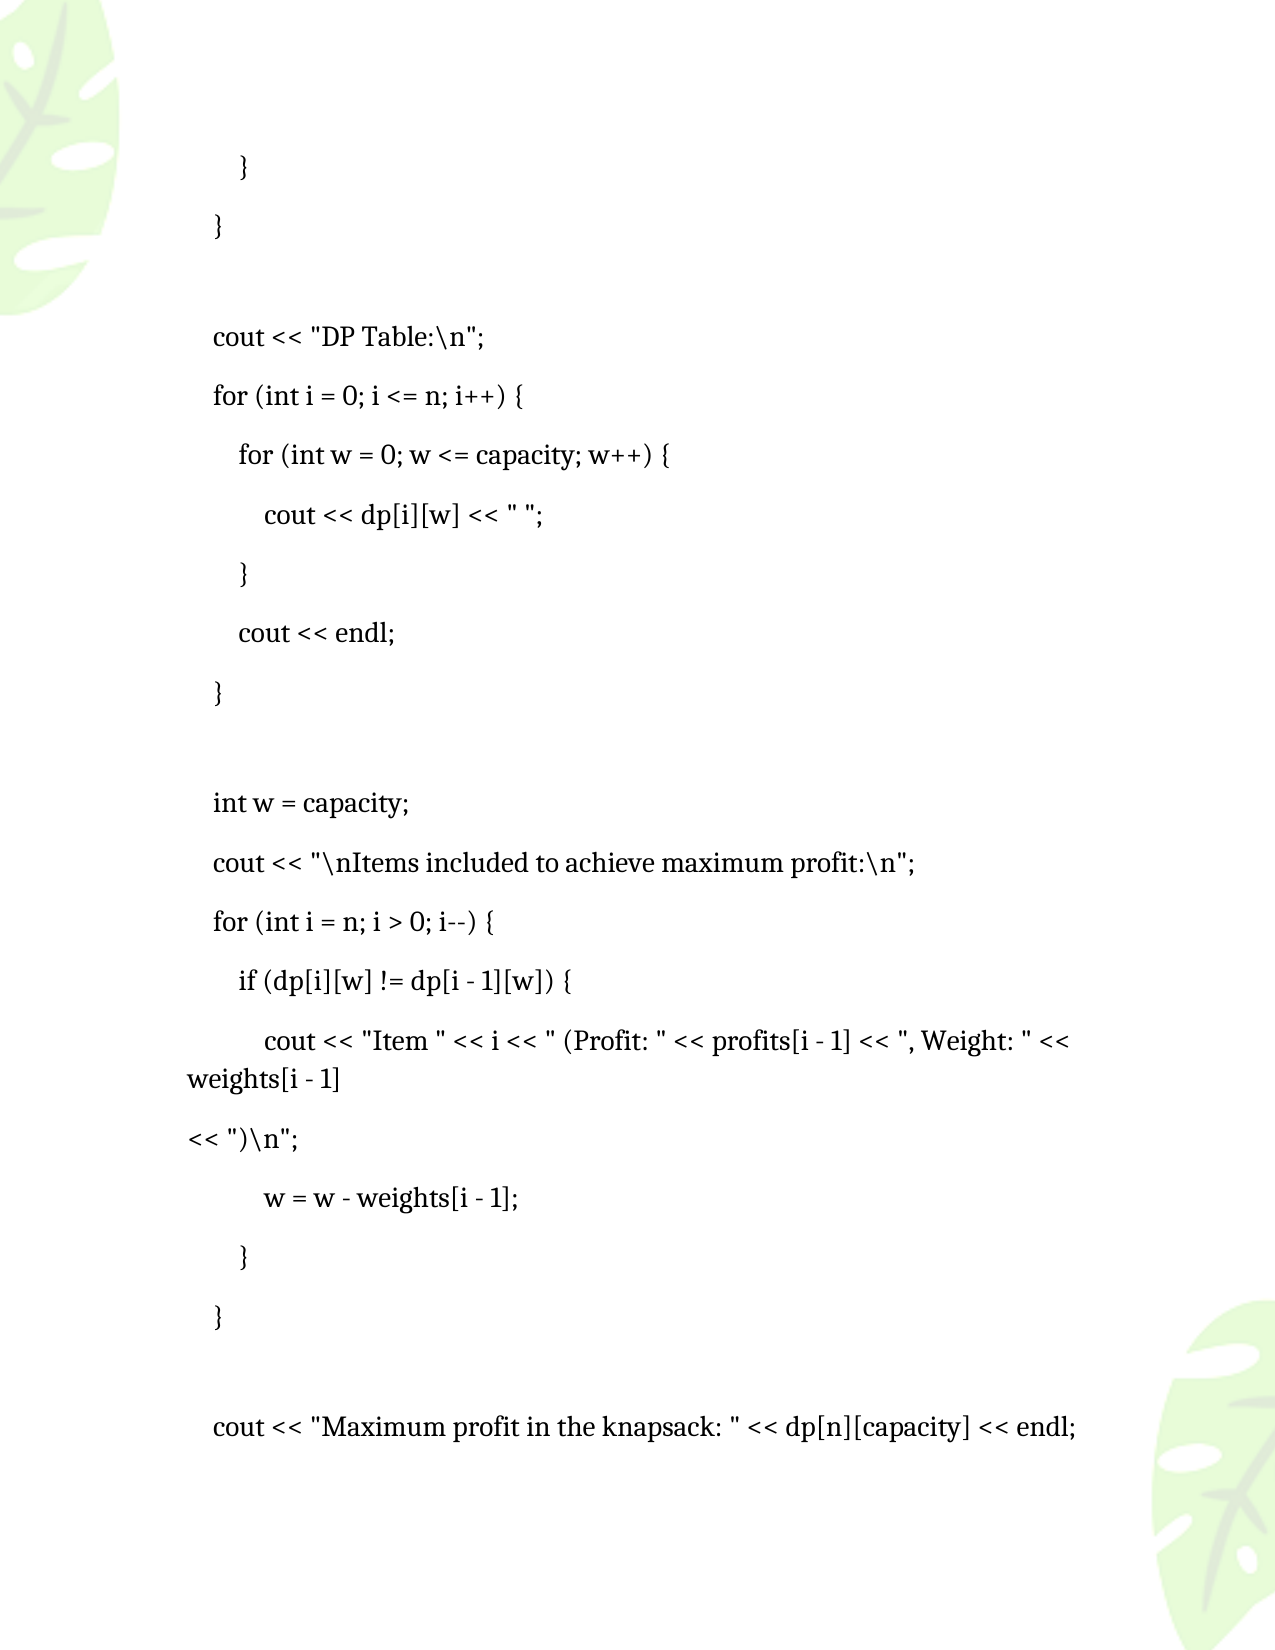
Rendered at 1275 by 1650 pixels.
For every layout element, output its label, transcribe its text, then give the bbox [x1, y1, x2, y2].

text } [187, 150, 1087, 183]
text cout << "\nItems included to achieve maximum profit:\n"; [187, 846, 1087, 879]
text << ")\n"; [187, 1122, 1087, 1155]
text for (int i = n; i > 0; i--) { [187, 905, 1087, 939]
text cout << endl; [187, 617, 1087, 650]
text } [187, 1300, 1087, 1333]
text cout << "DP Table:\n"; [187, 320, 1087, 353]
text w = w - weights[i - 1]; [187, 1181, 1087, 1215]
text for (int w = 0; w <= capacity; w++) { [187, 438, 1087, 472]
text if (dp[i][w] != dp[i - 1][w]) { [187, 964, 1087, 998]
text cout << "Item " << i << " (Profit: " << profits[i - 1] << ", Weight: " << weights[i - 1] [187, 1024, 1087, 1096]
text } [187, 209, 1087, 243]
text cout << dp[i][w] << " "; [187, 498, 1087, 531]
text } [187, 676, 1087, 709]
text } [187, 1241, 1087, 1274]
text cout << "Maximum profit in the knapsack: " << dp[n][capacity] << endl; [187, 1410, 1087, 1444]
text for (int i = 0; i <= n; i++) { [187, 379, 1087, 413]
text } [187, 557, 1087, 591]
text int w = capacity; [187, 786, 1087, 820]
